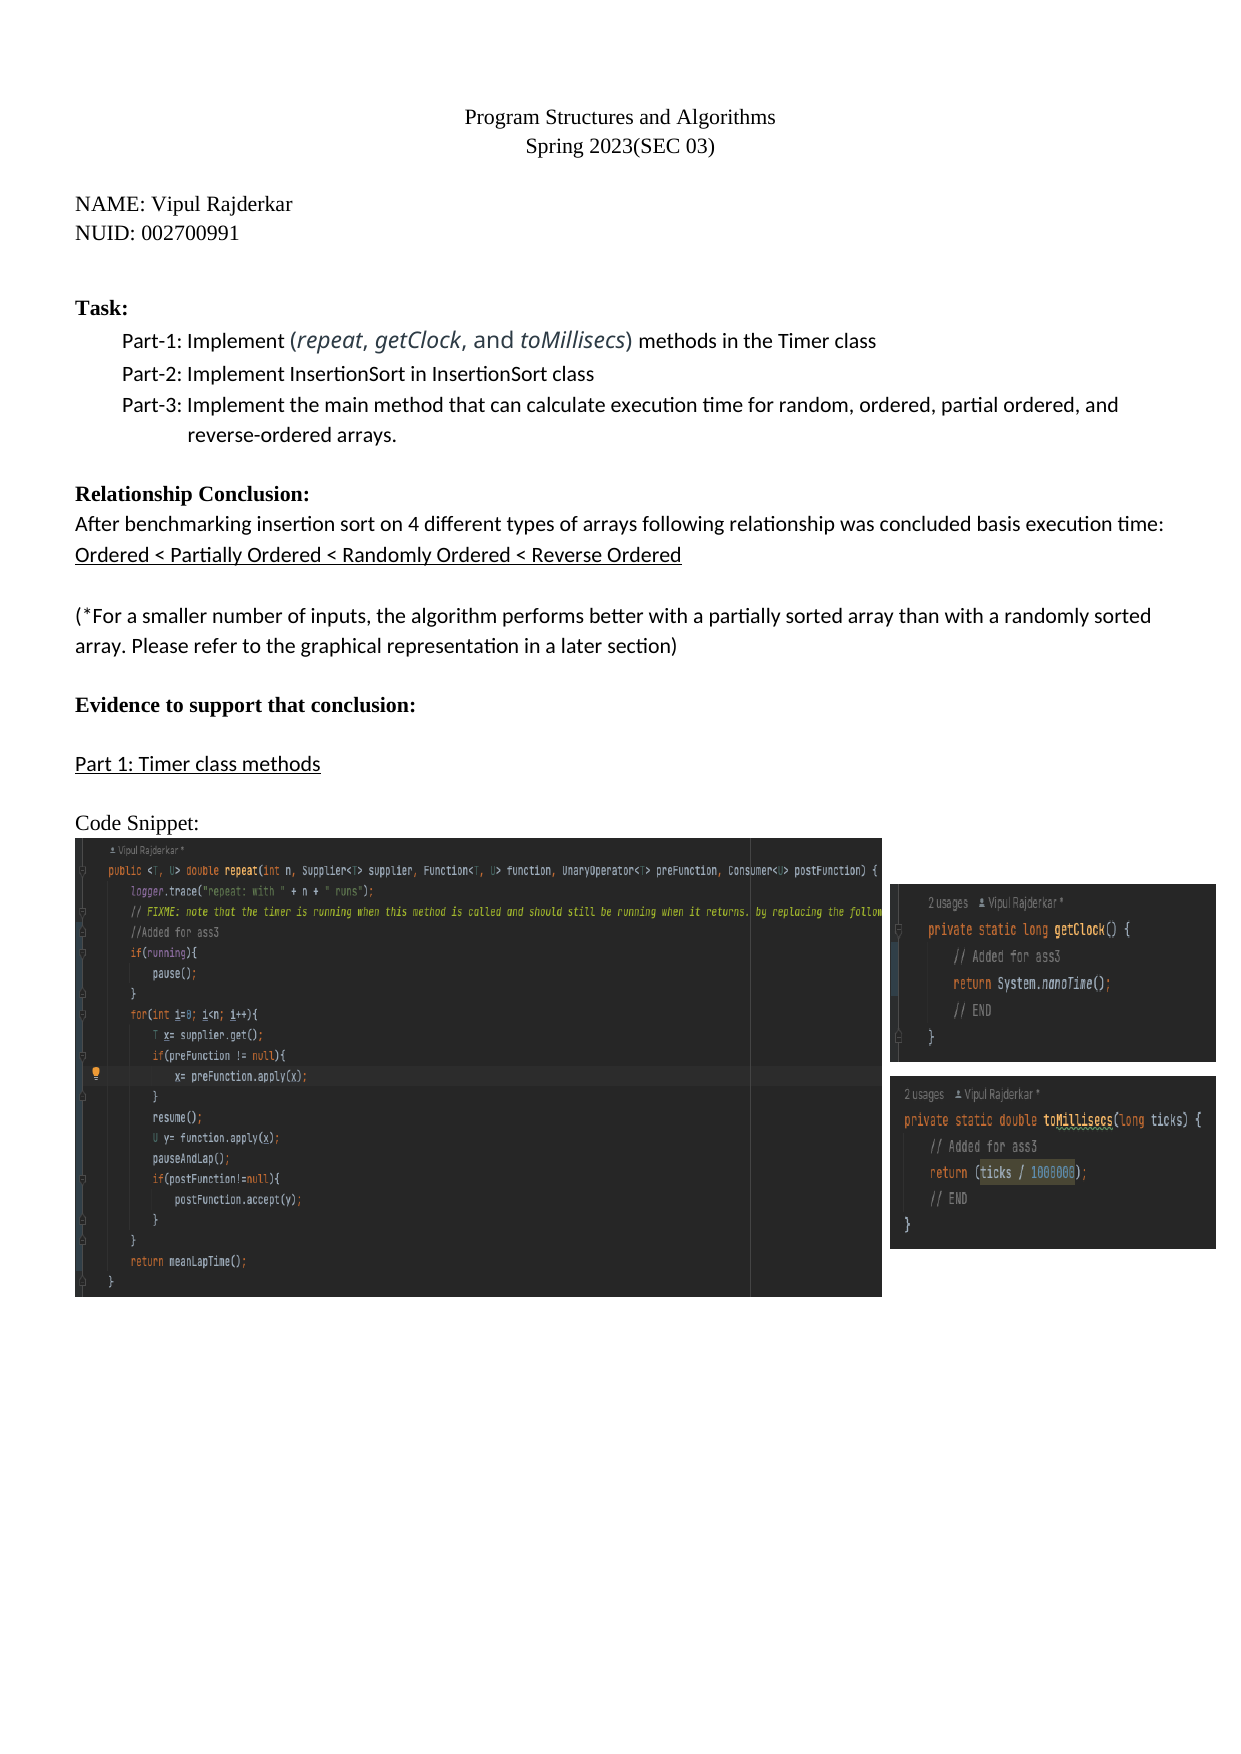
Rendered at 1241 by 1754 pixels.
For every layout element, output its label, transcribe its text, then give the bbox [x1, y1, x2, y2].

text Part-1: Implement (repeat, getClock, and toMillisecs) methods in the Timer class [638, 324, 1165, 356]
text (*For a smaller number of inputs, the algorithm performs better with a partially sorted array than with a randomly sorted array. Please refer to the graphical representation in a later section) [75, 602, 1165, 659]
text NAME: Vipul Rajderkar [75, 191, 1165, 216]
text NUID: 002700991 [75, 220, 1165, 245]
text Part-2: Implement InsertionSort in InsertionSort class [122, 360, 1165, 387]
text Task: [75, 295, 1165, 321]
picture [890, 1076, 1216, 1249]
text Spring 2023(SEC 03) [75, 133, 1165, 158]
text Relationship Conclusion: [75, 481, 1165, 506]
text Part-1: Implement (repeat, getClock, and toMillisecs) methods in the Timer class [122, 324, 290, 356]
text Ordered < Partially Ordered < Randomly Ordered < Reverse Ordered [75, 541, 1165, 567]
text After benchmarking insertion sort on 4 different types of arrays following relationship was concluded basis execution time: [75, 510, 1165, 537]
text Part 1: Timer class methods [75, 750, 1165, 777]
picture [75, 838, 882, 1297]
text Program Structures and Algorithms [19, 104, 1165, 129]
picture [890, 884, 1216, 1062]
text Evidence to support that conclusion: [75, 692, 1165, 717]
text Code Snippet: [75, 810, 1165, 835]
text Part-3: Implement the main method that can calculate execution time for random, ordered, partial ordered, and reverse-ordered arrays. [122, 391, 1165, 448]
